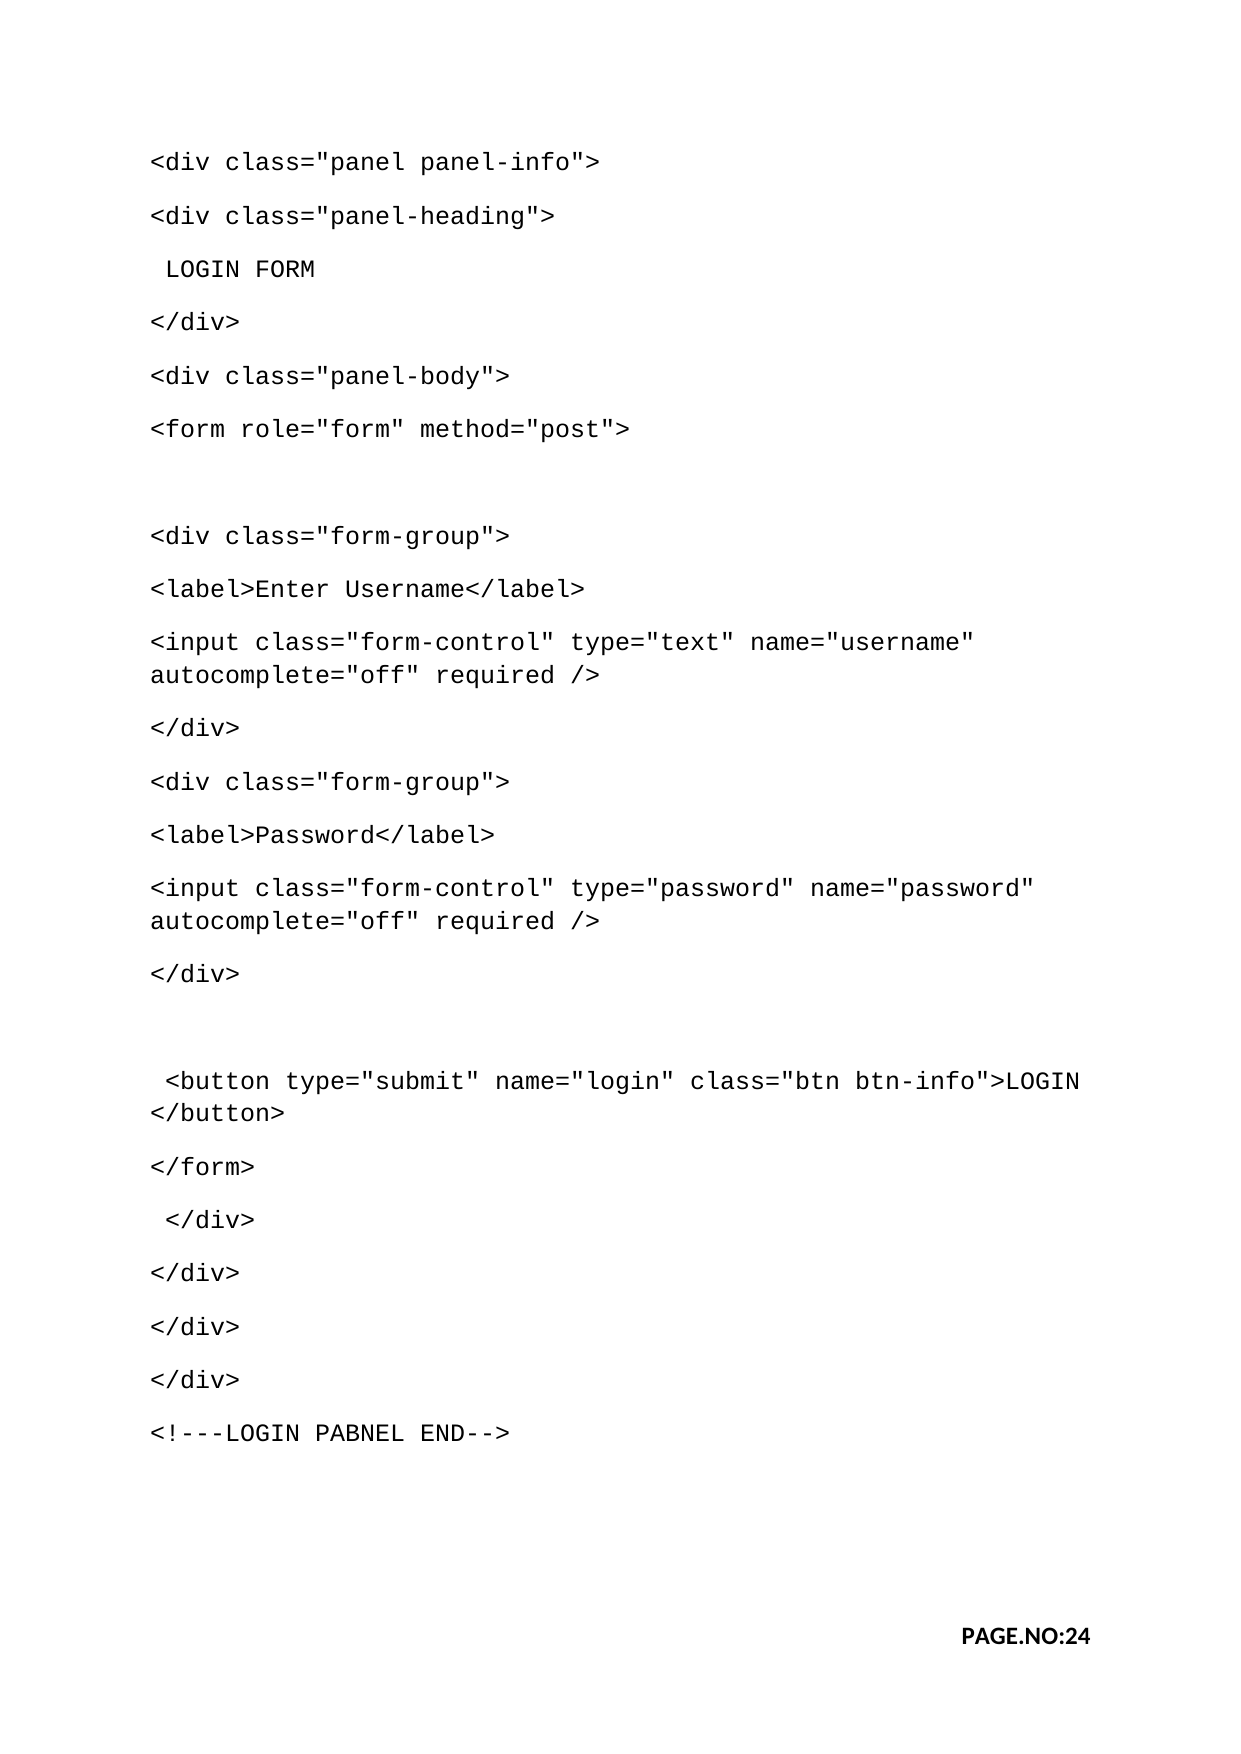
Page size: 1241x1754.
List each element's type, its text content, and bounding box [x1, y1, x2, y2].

text <input class="form-control" type="text" name="username" autocomplete="off" required /> [150, 630, 1090, 691]
text </div> [150, 962, 1090, 990]
text </div> [150, 1207, 1090, 1236]
text </div> [150, 1367, 1090, 1396]
text <div class="panel panel-info"> [150, 150, 1090, 178]
text <label>Enter Username</label> [150, 577, 1090, 605]
text </div> [150, 310, 1090, 338]
text <div class="form-group"> [150, 769, 1090, 797]
text <input class="form-control" type="password" name="password" autocomplete="off" required /> [150, 876, 1090, 937]
text <!---LOGIN PABNEL END--> [150, 1421, 1090, 1449]
text </div> [150, 716, 1090, 744]
text </div> [150, 1314, 1090, 1342]
text <div class="form-group"> [150, 523, 1090, 552]
text <form role="form" method="post"> [150, 417, 1090, 445]
text <div class="panel-body"> [150, 363, 1090, 392]
text <div class="panel-heading"> [150, 203, 1090, 232]
text <label>Password</label> [150, 822, 1090, 851]
text </form> [150, 1154, 1090, 1182]
text <button type="submit" name="login" class="btn btn-info">LOGIN </button> [150, 1068, 1090, 1129]
text </div> [150, 1261, 1090, 1289]
text LOGIN FORM [150, 257, 1090, 285]
